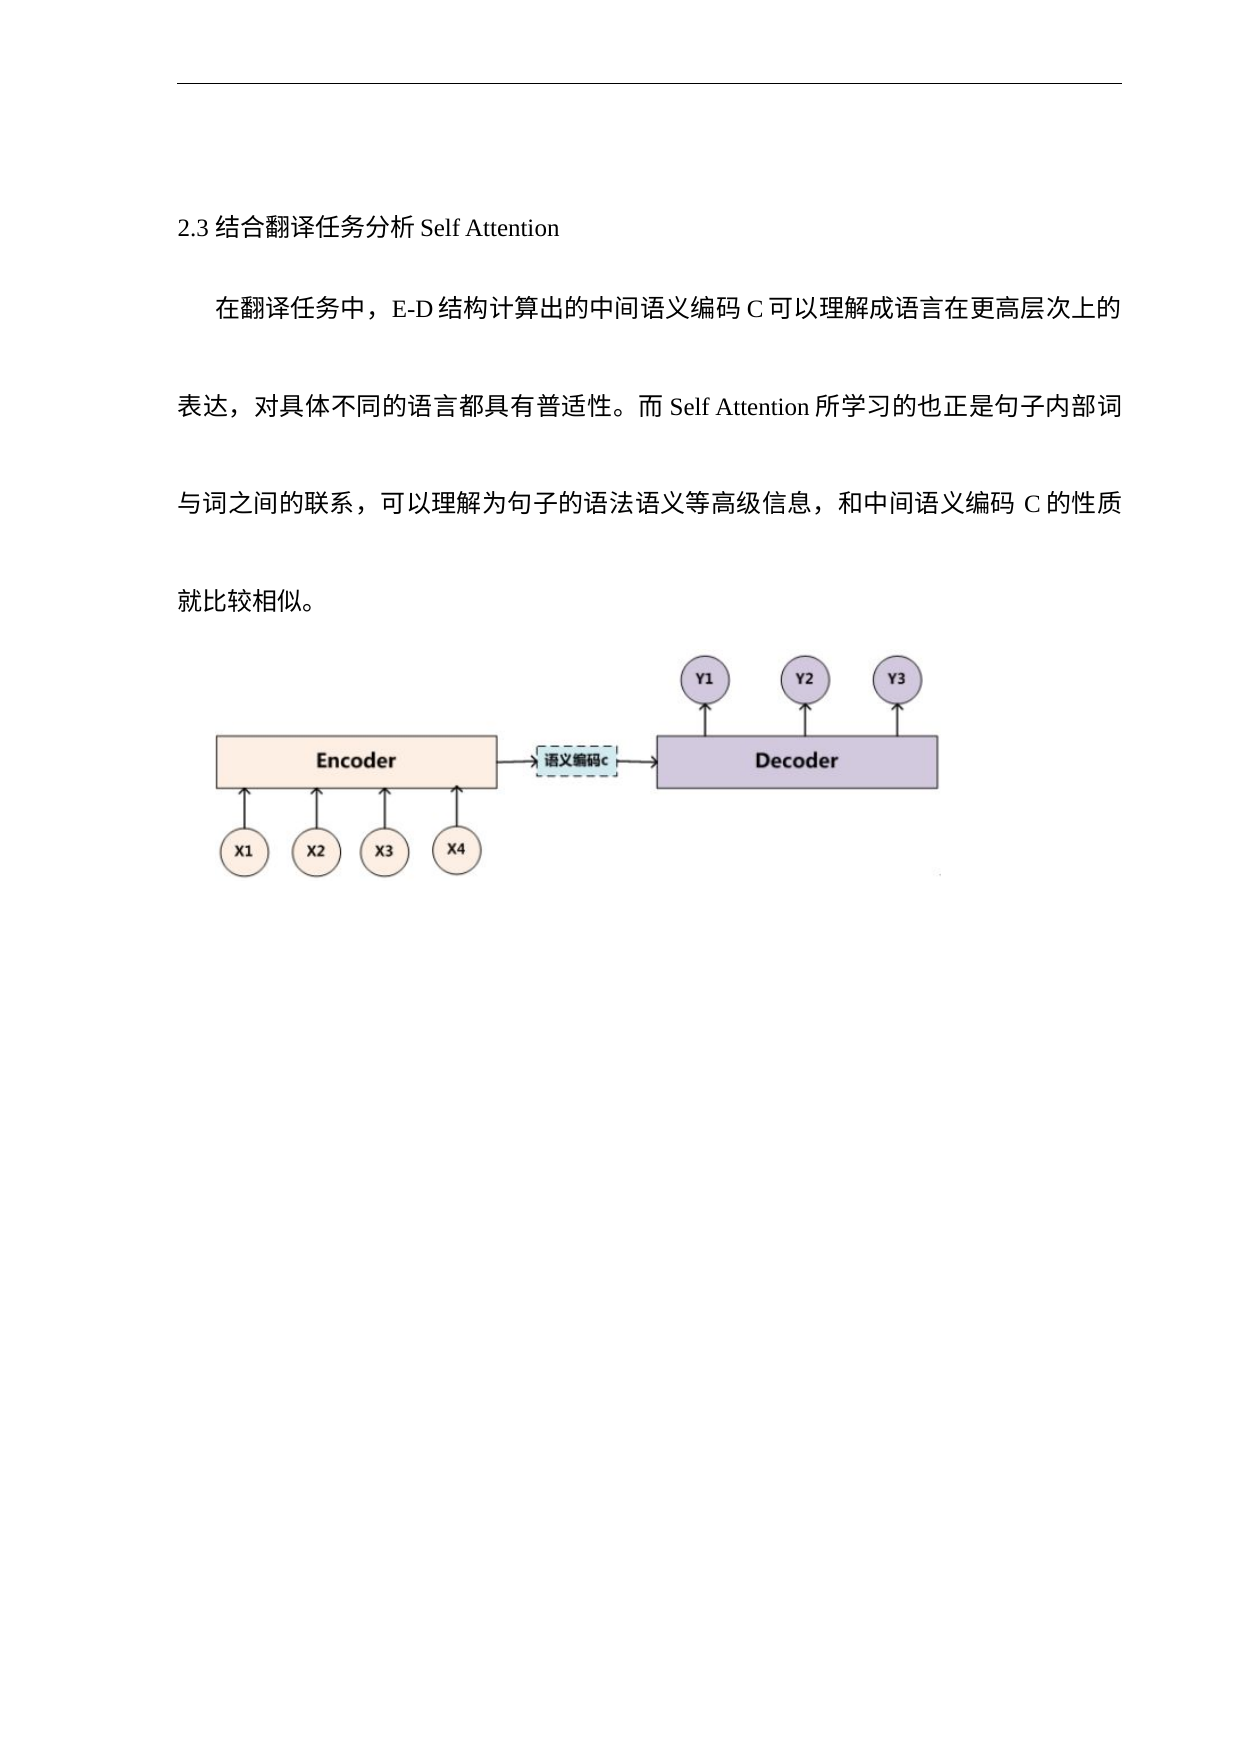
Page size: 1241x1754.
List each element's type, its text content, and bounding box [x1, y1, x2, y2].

picture [214, 649, 941, 881]
text 在翻译任务中，E-D结构计算出的中间语义编码C可以理解成语言在更高层次上的表达，对具体不同的语言都具有普适性。而Self Attention所学习的也正是句子内部词与词之间的联系，可以理解为句子的语法语义等高级信息，和中间语义编码C的性质就比较相似。 [177, 274, 1122, 632]
subtitle 结合翻译任务分析Self Attention [177, 193, 1122, 258]
